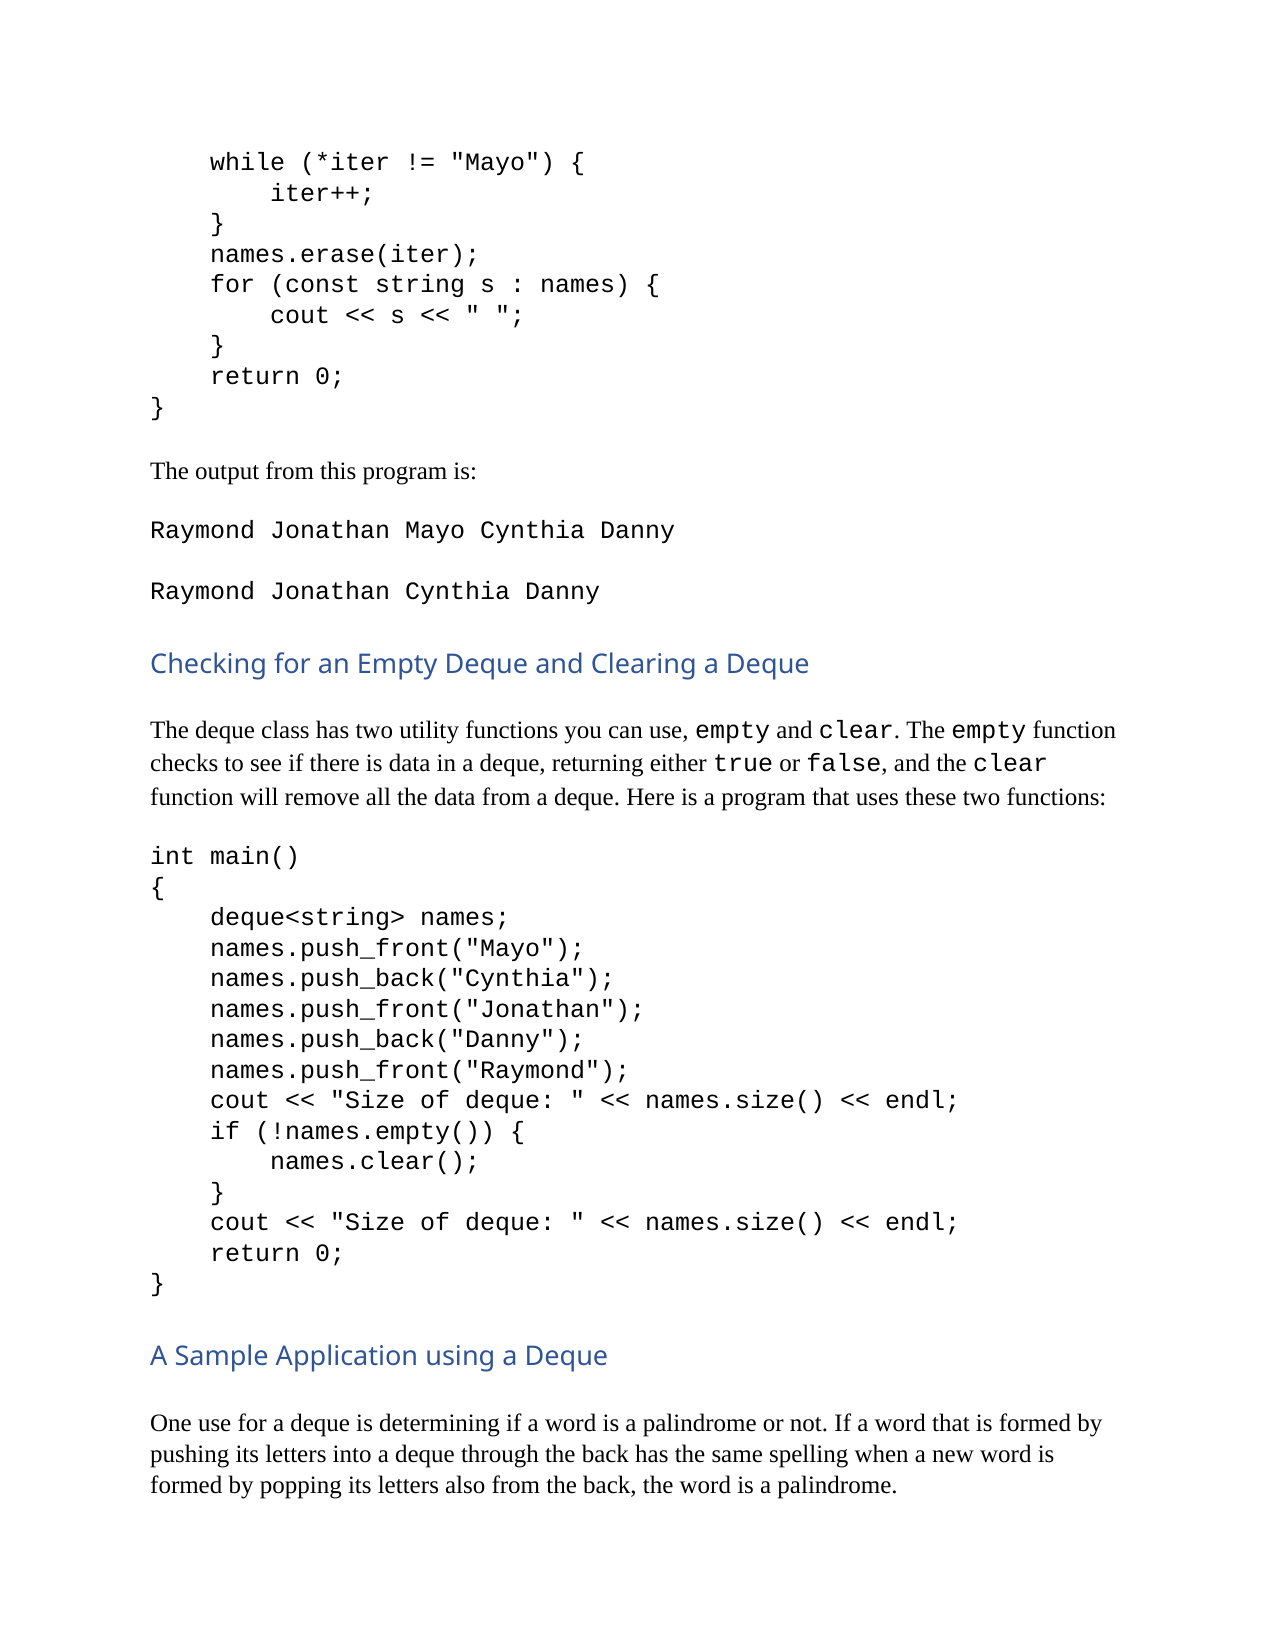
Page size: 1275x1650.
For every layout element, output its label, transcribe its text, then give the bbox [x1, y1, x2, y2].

text while (*iter != "Mayo") { [150, 150, 1125, 178]
text int main() [150, 844, 1125, 872]
text names.push_front("Jonathan"); [150, 996, 1125, 1025]
text return 0; [150, 364, 1125, 392]
text } [150, 333, 1125, 361]
text for (const string s : names) { [150, 272, 1125, 300]
text Raymond Jonathan Mayo Cynthia Danny [150, 518, 1125, 546]
text cout << "Size of deque: " << names.size() << endl; [150, 1210, 1125, 1238]
text names.push_front("Raymond"); [150, 1057, 1125, 1086]
text } [150, 394, 1125, 422]
text } [150, 1271, 1125, 1299]
text if (!names.empty()) { [150, 1118, 1125, 1147]
text One use for a deque is determining if a word is a palindrome or not. If a word that is formed by pushing its letters into a deque through the back has the same spelling when a new word is formed by popping its letters also from the back, the word is a palindrome. [150, 1408, 1125, 1498]
text names.erase(iter); [150, 242, 1125, 270]
text { [150, 874, 1125, 903]
text names.push_back("Cynthia"); [150, 966, 1125, 994]
text names.clear(); [150, 1149, 1125, 1177]
text } [150, 211, 1125, 239]
text deque<string> names; [150, 905, 1125, 933]
subtitle Checking for an Empty Deque and Clearing a Deque [150, 644, 1125, 681]
text The output from this program is: [150, 456, 1125, 484]
text names.push_front("Mayo"); [150, 935, 1125, 964]
text The deque class has two utility functions you can use, empty and clear. The empty function checks to see if there is data in a deque, returning either true or false, and the clear function will remove all the data from a deque. Here is a program that uses these two functions: [150, 715, 1125, 810]
text Raymond Jonathan Cynthia Danny [150, 579, 1125, 607]
text } [150, 1179, 1125, 1208]
subtitle A Sample Application using a Deque [150, 1337, 1125, 1374]
text cout << s << " "; [150, 303, 1125, 331]
text cout << "Size of deque: " << names.size() << endl; [150, 1088, 1125, 1116]
text return 0; [150, 1241, 1125, 1269]
text iter++; [150, 181, 1125, 209]
text names.push_back("Danny"); [150, 1027, 1125, 1055]
